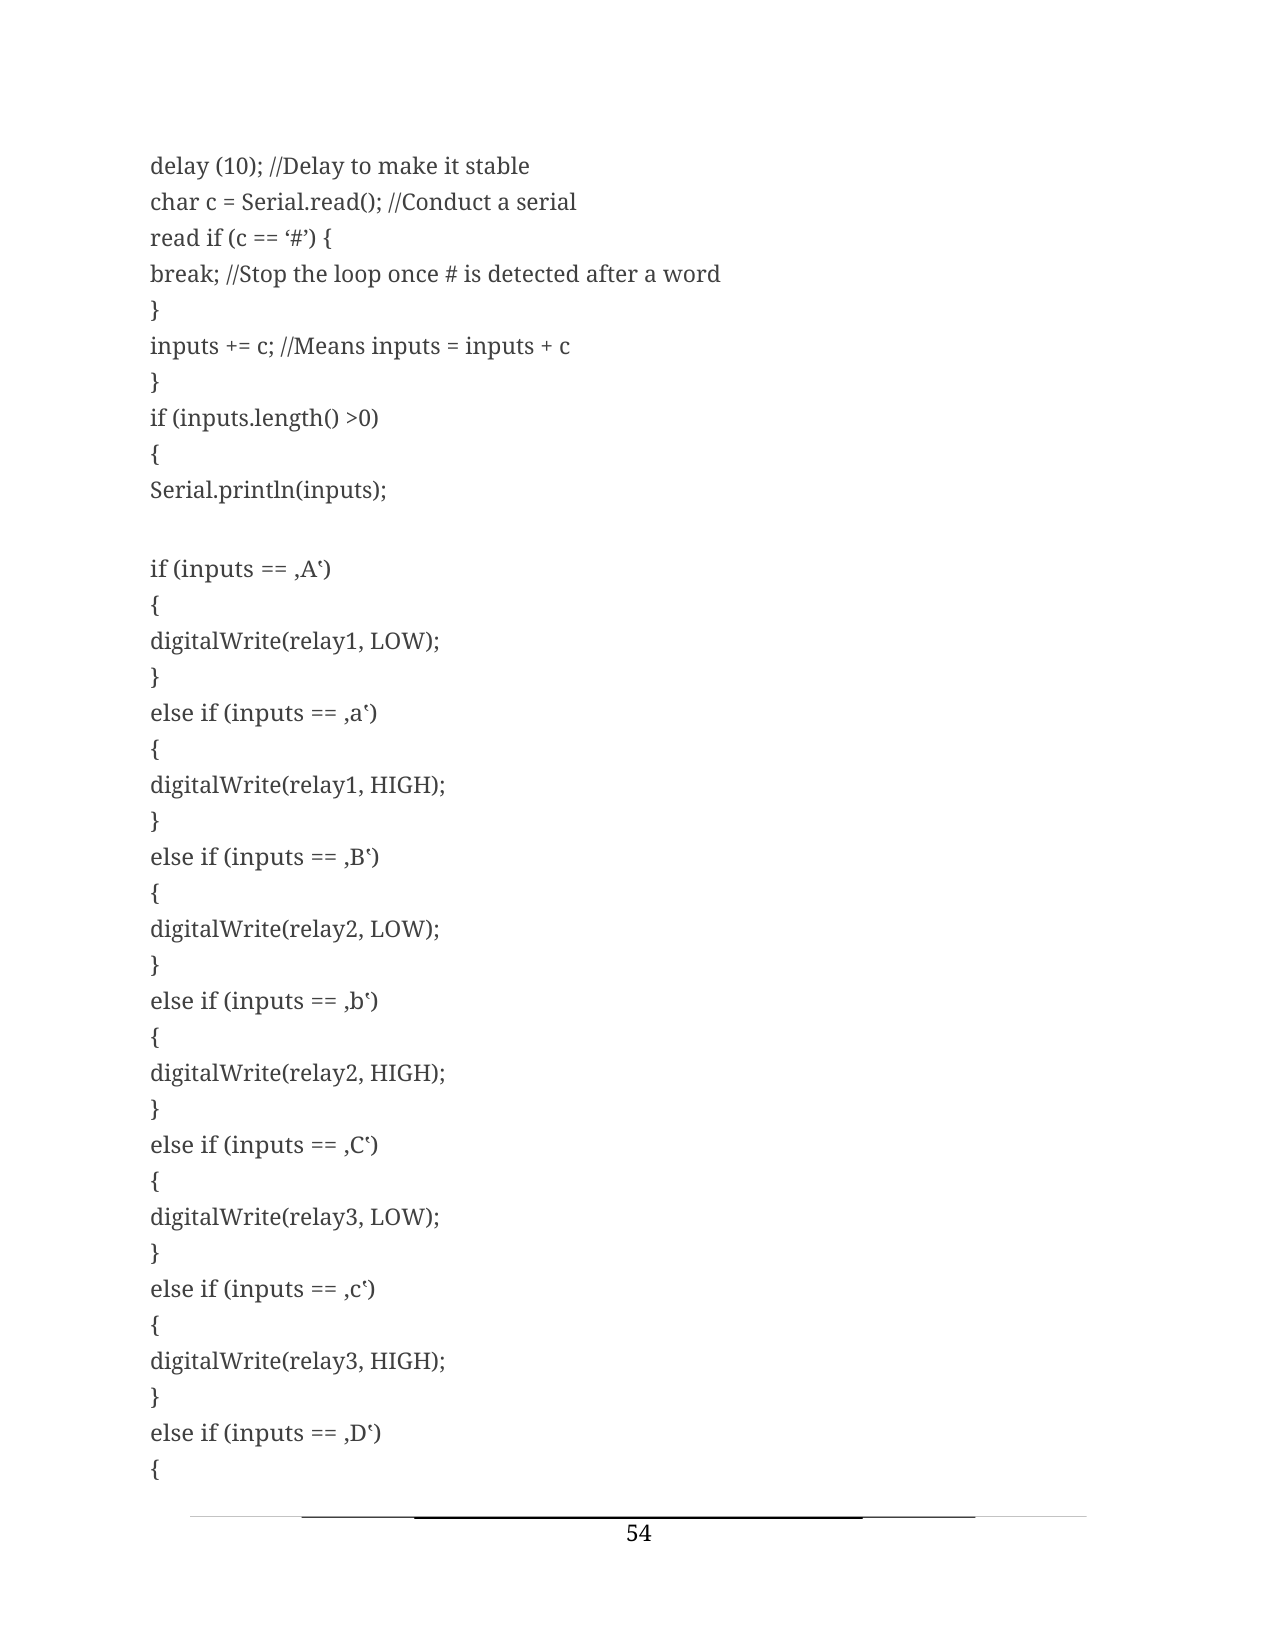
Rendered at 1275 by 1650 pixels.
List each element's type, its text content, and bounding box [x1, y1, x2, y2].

text } [150, 661, 1219, 692]
text { [150, 1309, 1219, 1340]
picture [190, 1511, 1087, 1519]
text digitalWrite(relay3, HIGH); [150, 1345, 1219, 1376]
text else if (inputs == ‚D‛) [150, 1417, 1219, 1448]
text { [150, 589, 1219, 620]
text { [150, 1021, 1219, 1052]
text { [150, 1453, 1219, 1484]
text { [150, 877, 1219, 908]
text { [150, 1165, 1219, 1196]
text } [150, 1093, 1219, 1124]
text digitalWrite(relay3, LOW); [150, 1201, 1219, 1232]
text else if (inputs == ‚b‛) [150, 985, 1219, 1016]
text { [150, 733, 1219, 764]
text } [150, 1237, 1219, 1268]
text } [150, 1381, 1219, 1412]
text inputs += c; //Means inputs = inputs + c [150, 330, 1219, 361]
text digitalWrite(relay2, LOW); [150, 913, 1219, 944]
text { [150, 438, 1219, 469]
text else if (inputs == ‚B‛) [150, 841, 1219, 872]
text char c = Serial.read(); //Conduct a serial read if (c == ‘#’) { [150, 186, 601, 253]
text else if (inputs == ‚C‛) [150, 1129, 1219, 1160]
text } [150, 294, 1219, 325]
text if (inputs == ‚A‛) [150, 553, 1219, 584]
text break; //Stop the loop once # is detected after a word [150, 258, 1219, 289]
text if (inputs.length() >0) [150, 402, 1219, 433]
text } [150, 366, 1219, 397]
text else if (inputs == ‚c‛) [150, 1273, 1219, 1304]
text digitalWrite(relay2, HIGH); [150, 1057, 1219, 1088]
text else if (inputs == ‚a‛) [150, 697, 1219, 728]
text } [150, 805, 1219, 836]
text digitalWrite(relay1, LOW); [150, 625, 1219, 656]
text digitalWrite(relay1, HIGH); [150, 769, 1219, 800]
text } [150, 949, 1219, 980]
text delay (10); //Delay to make it stable [150, 150, 1219, 181]
text Serial.println(inputs); [150, 474, 1219, 505]
